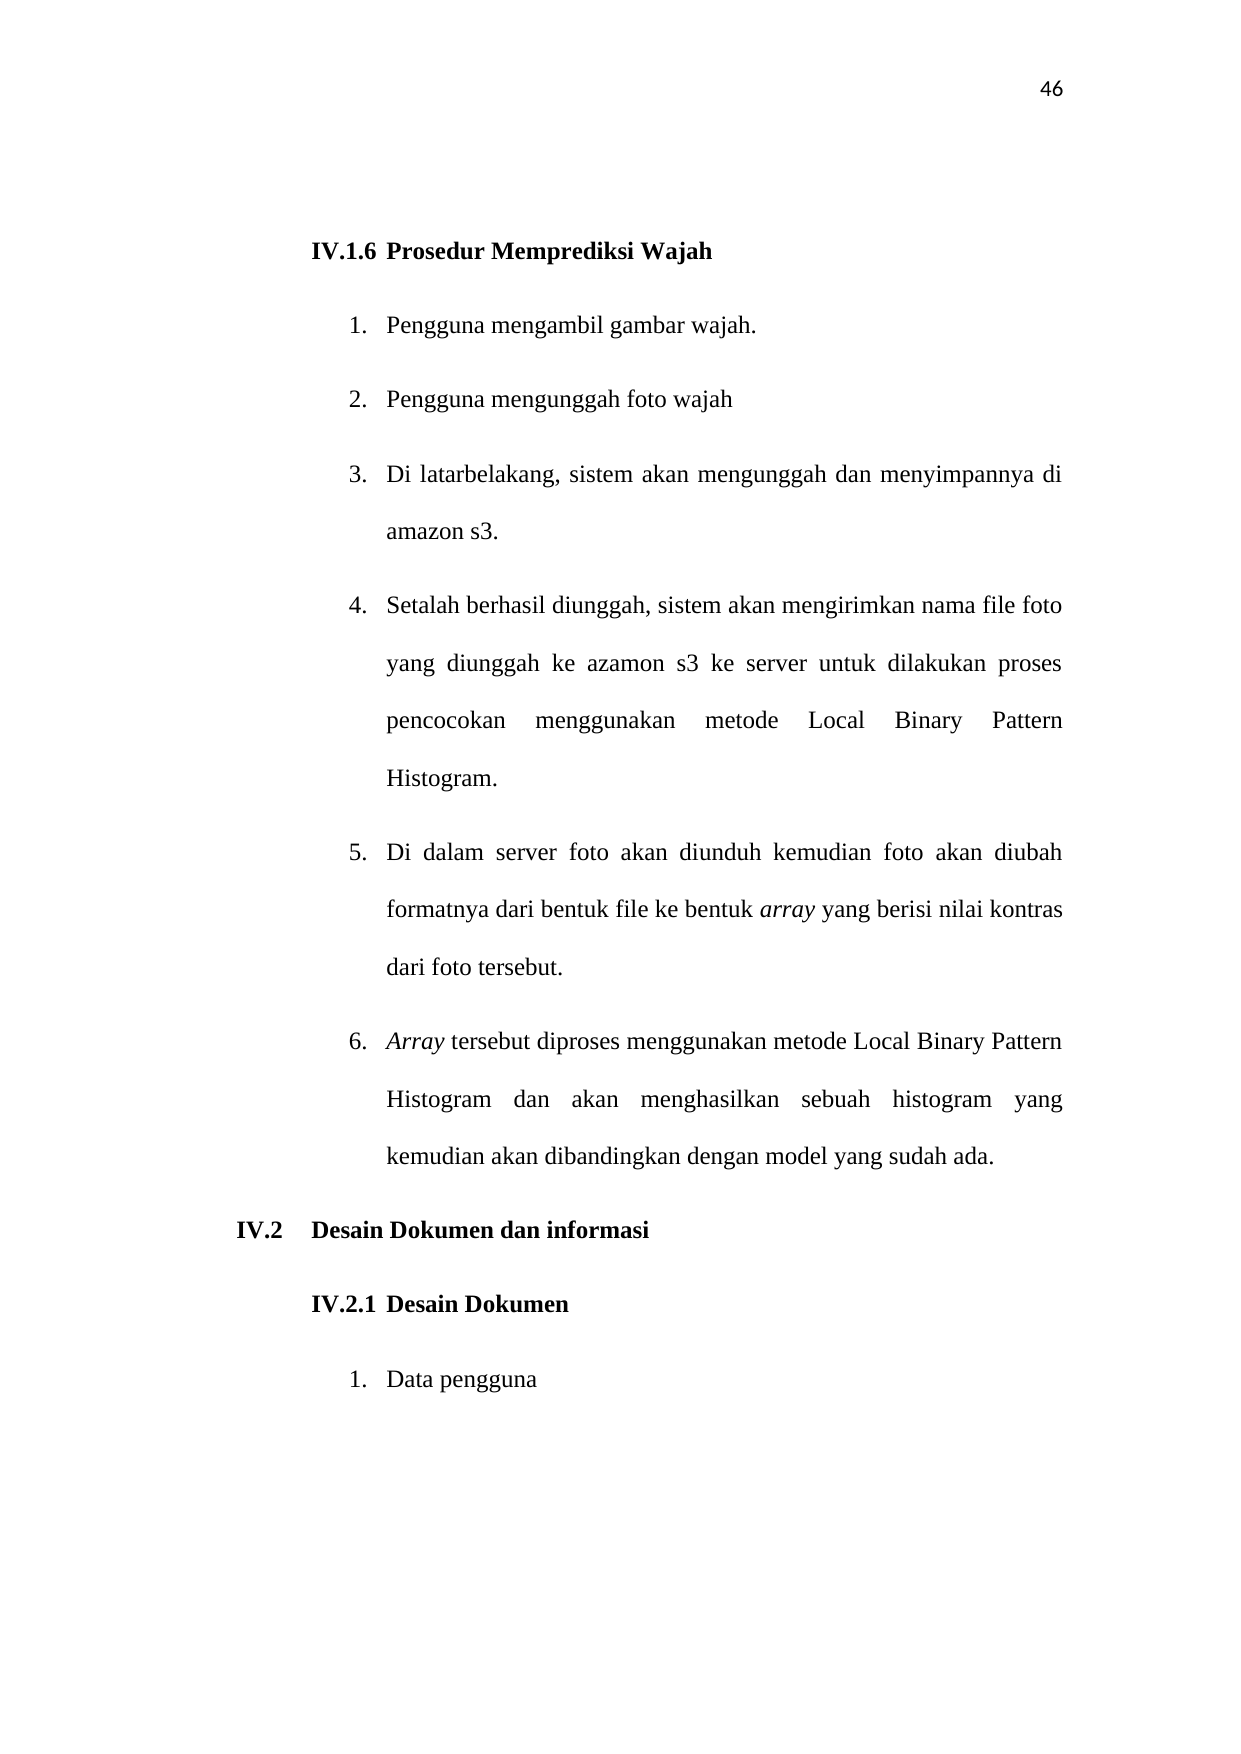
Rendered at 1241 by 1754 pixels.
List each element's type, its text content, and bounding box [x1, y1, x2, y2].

subtitle Desain Dokumen [311, 1289, 1063, 1318]
text Setalah berhasil diunggah, sistem akan mengirimkan nama file foto yang diunggah ke azamon s3 ke server untuk dilakukan proses pencocokan menggunakan metode Local Binary Pattern Histogram. [349, 590, 1063, 792]
text Pengguna mengambil gambar wajah. [349, 310, 1063, 339]
subtitle Prosedur Memprediksi Wajah [311, 236, 1063, 265]
text Array tersebut diproses menggunakan metode Local Binary Pattern Histogram dan akan menghasilkan sebuah histogram yang kemudian akan dibandingkan dengan model yang sudah ada. [349, 1026, 1063, 1170]
subtitle Desain Dokumen dan informasi [236, 1215, 1063, 1244]
text Data pengguna [349, 1364, 1063, 1392]
text Di dalam server foto akan diunduh kemudian foto akan diubah formatnya dari bentuk file ke bentuk array yang berisi nilai kontras dari foto tersebut. [349, 837, 1063, 981]
text Di latarbelakang, sistem akan mengunggah dan menyimpannya di amazon s3. [349, 459, 1063, 545]
text Pengguna mengunggah foto wajah [349, 384, 1063, 413]
